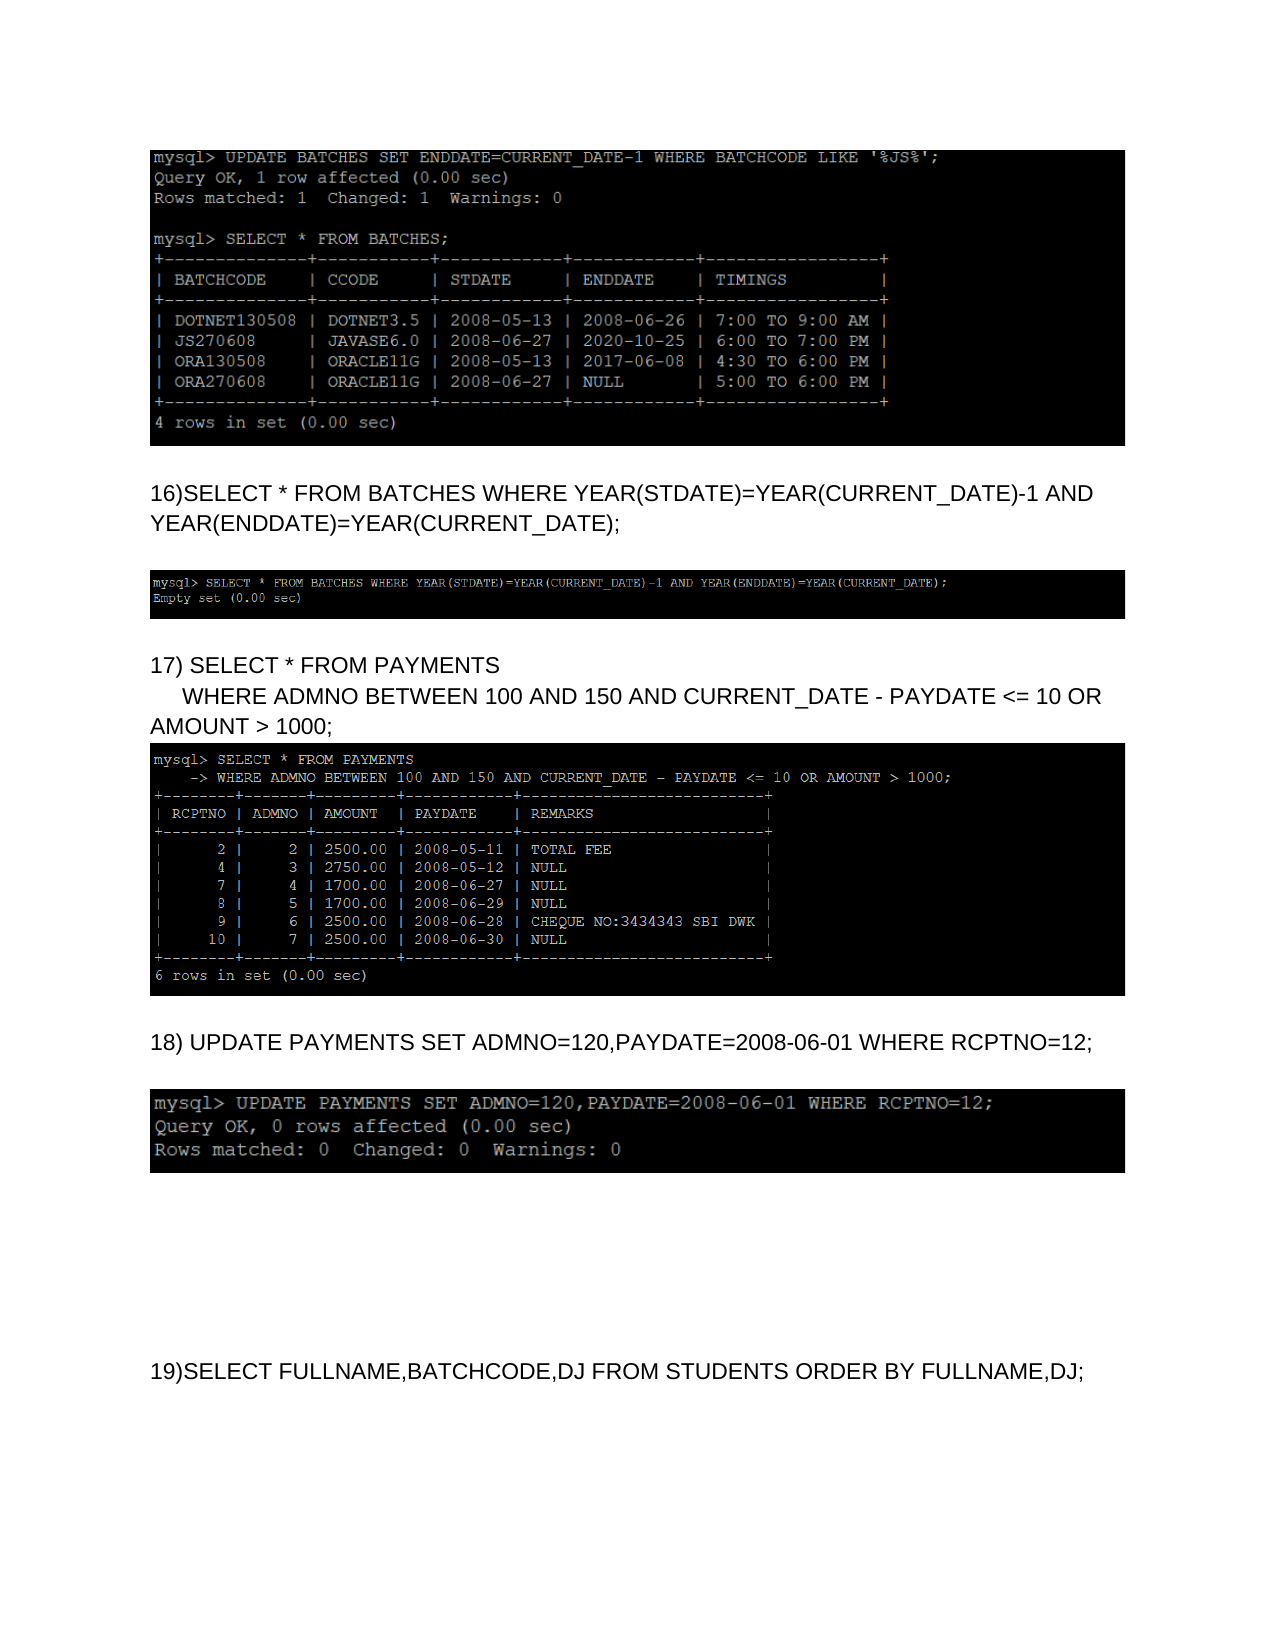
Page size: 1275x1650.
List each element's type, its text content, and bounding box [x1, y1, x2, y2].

text 17) SELECT * FROM PAYMENTS [150, 652, 1125, 679]
picture [150, 570, 1125, 619]
text 18) UPDATE PAYMENTS SET ADMNO=120,PAYDATE=2008-06-01 WHERE RCPTNO=12; [150, 1029, 1125, 1056]
picture [150, 150, 1125, 446]
text 16)SELECT * FROM BATCHES WHERE YEAR(STDATE)=YEAR(CURRENT_DATE)-1 AND YEAR(ENDDATE)=YEAR(CURRENT_DATE); [150, 480, 1125, 536]
picture [150, 1089, 1125, 1173]
picture [150, 743, 1125, 996]
text WHERE ADMNO BETWEEN 100 AND 150 AND CURRENT_DATE - PAYDATE <= 10 OR AMOUNT > 1000; [150, 683, 1125, 739]
text 19)SELECT FULLNAME,BATCHCODE,DJ FROM STUDENTS ORDER BY FULLNAME,DJ; [150, 1358, 1125, 1384]
